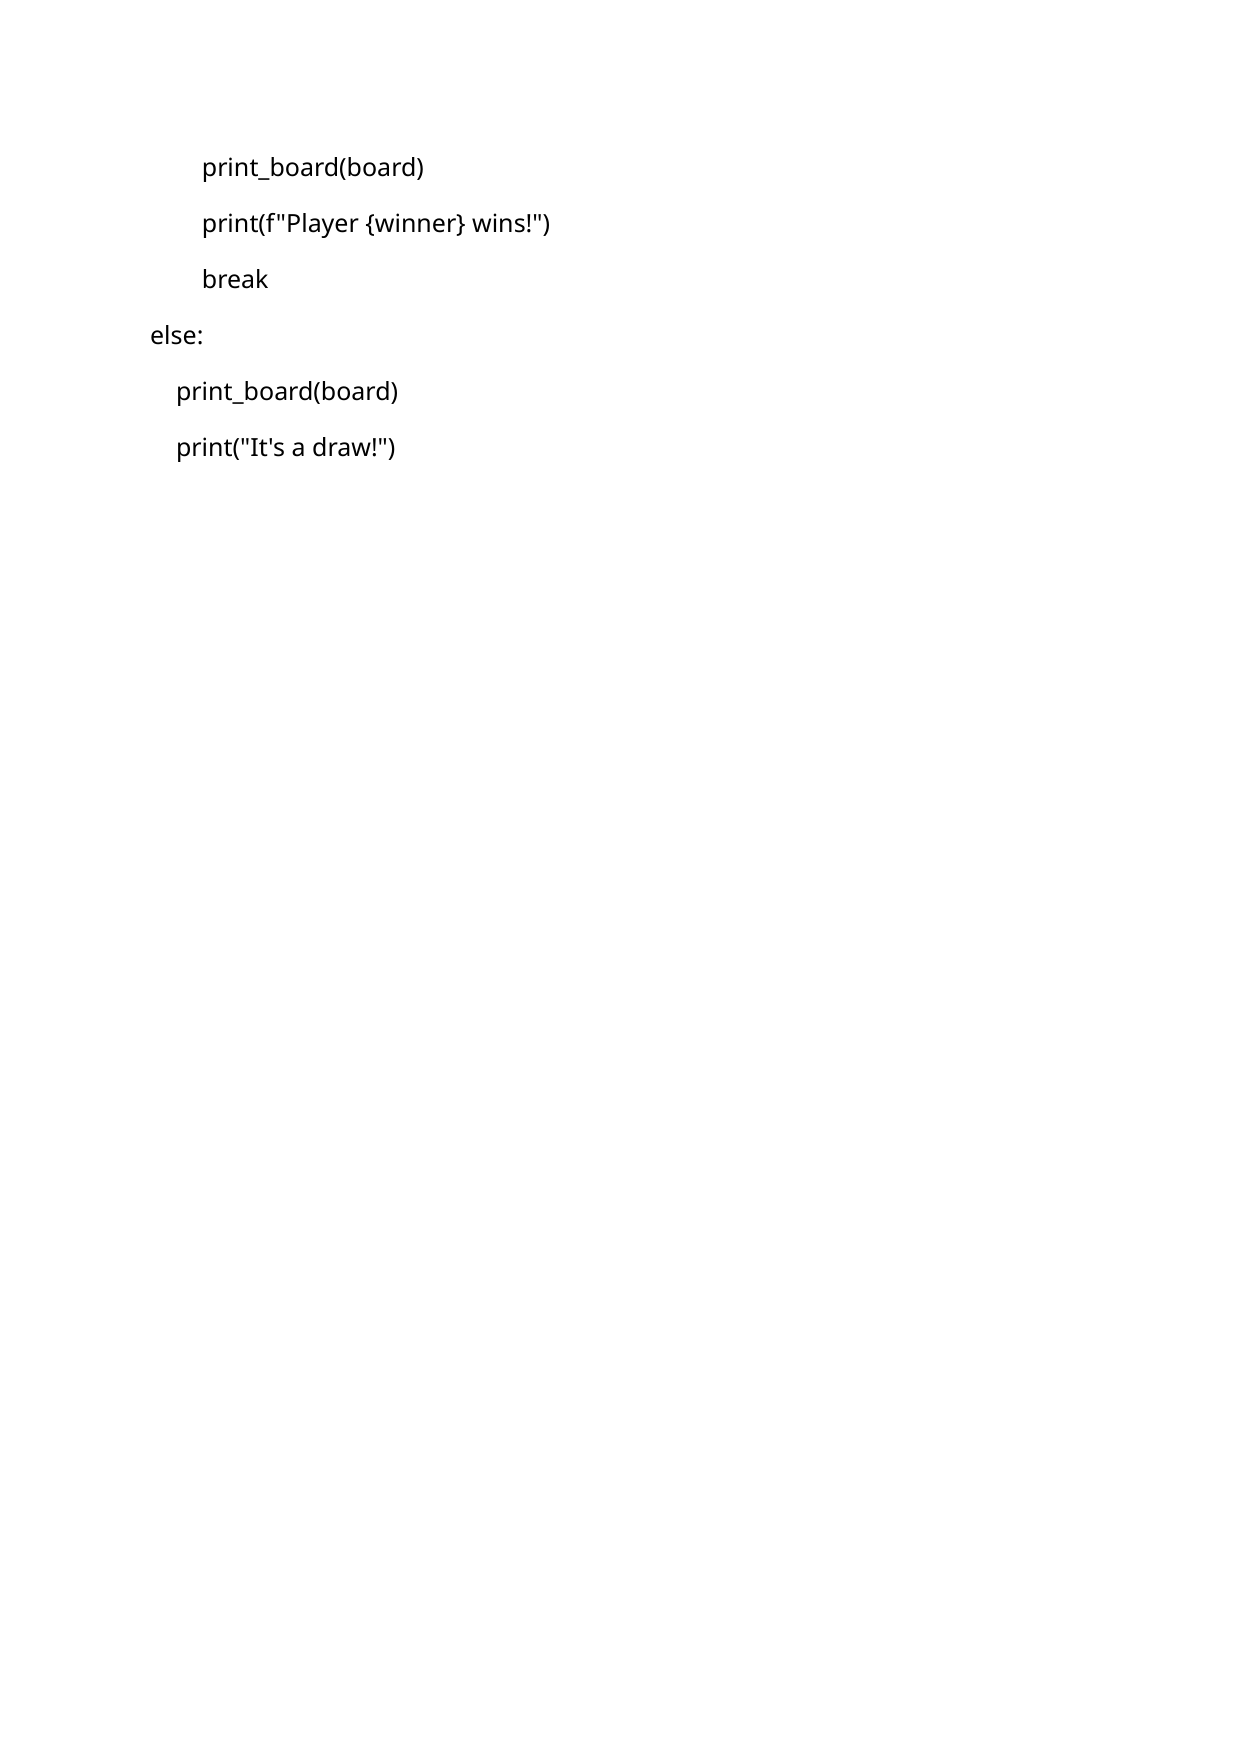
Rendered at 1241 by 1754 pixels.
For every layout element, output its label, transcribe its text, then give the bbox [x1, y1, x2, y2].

text else: [150, 317, 1090, 352]
text print_board(board) [150, 373, 1090, 407]
text break [150, 262, 1090, 296]
text print(f"Player {winner} wins!") [150, 206, 1090, 240]
text print("It's a draw!") [150, 429, 1090, 463]
text print_board(board) [150, 150, 1090, 184]
